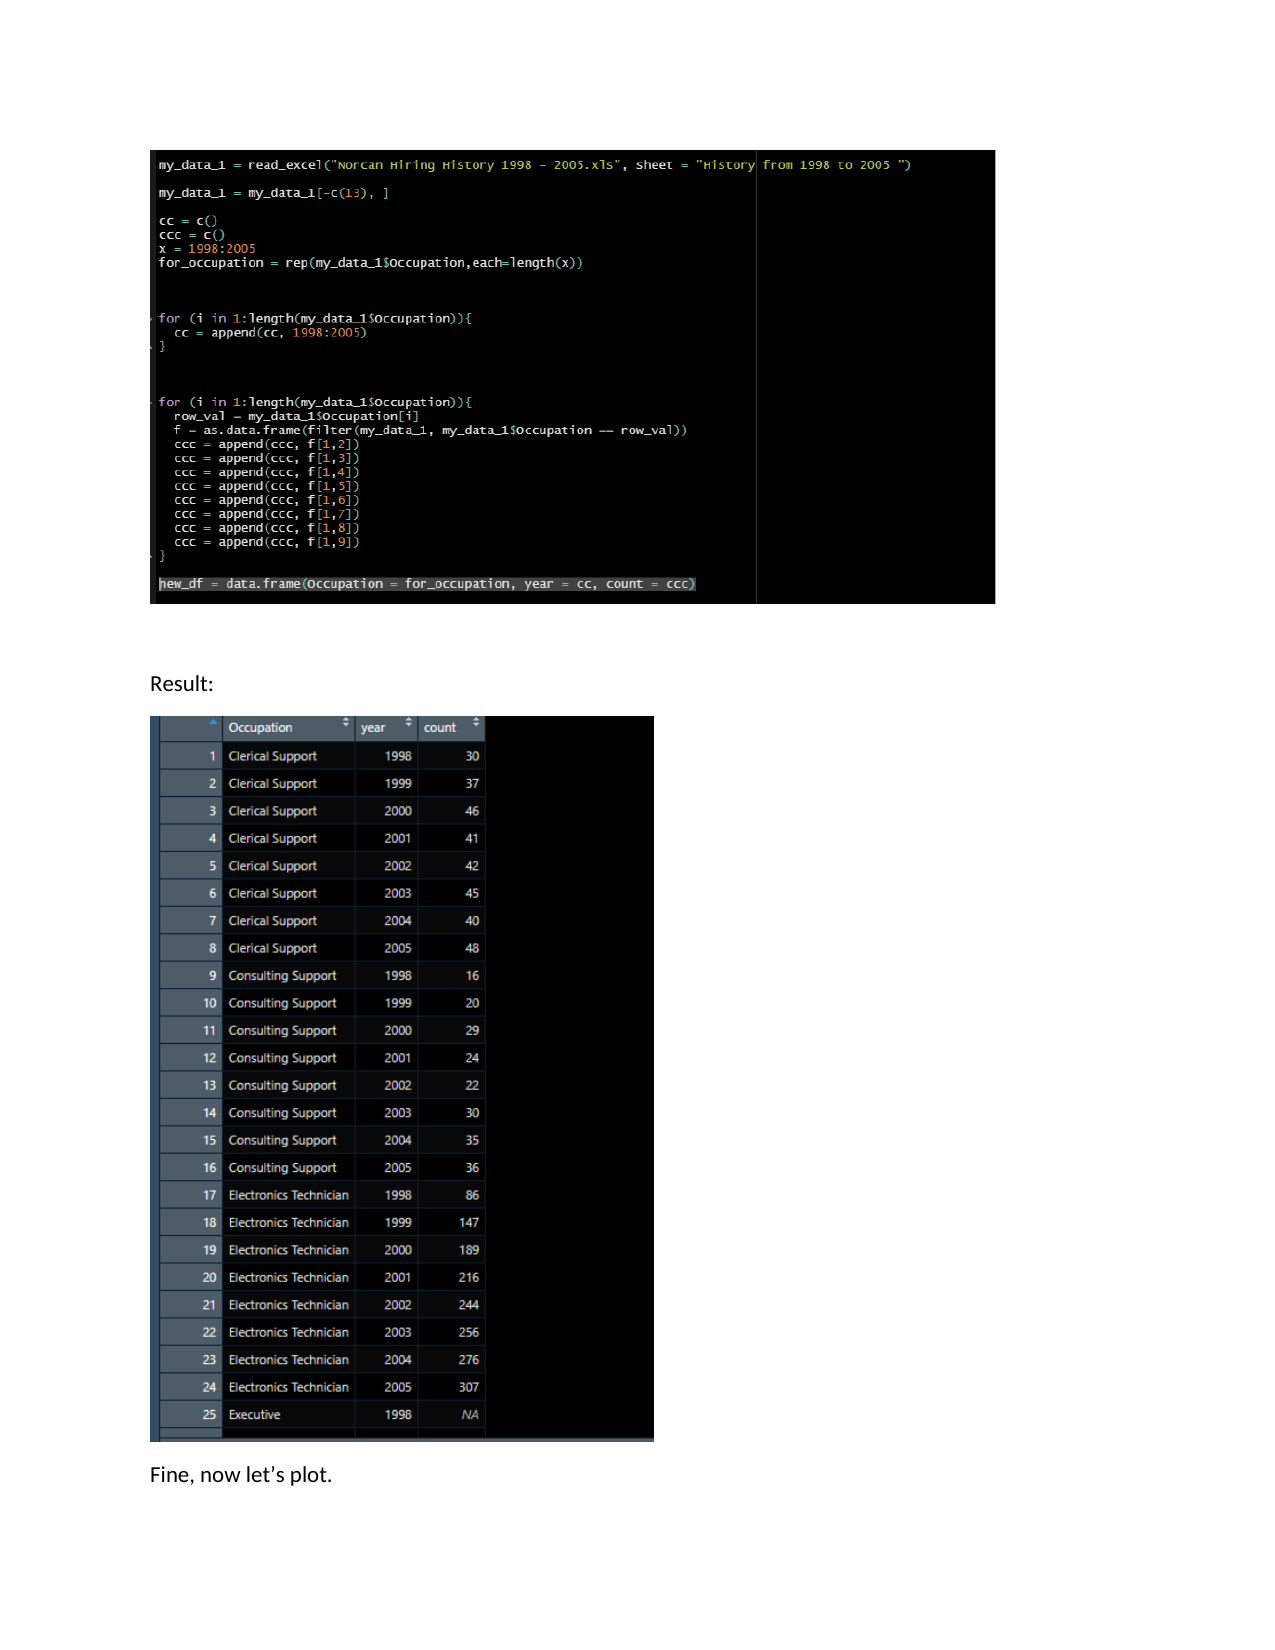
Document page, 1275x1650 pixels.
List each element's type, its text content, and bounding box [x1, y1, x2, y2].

picture [150, 716, 654, 1442]
text Fine, now let’s plot. [150, 1461, 1125, 1489]
text Result: [150, 669, 1125, 697]
picture [150, 150, 996, 604]
